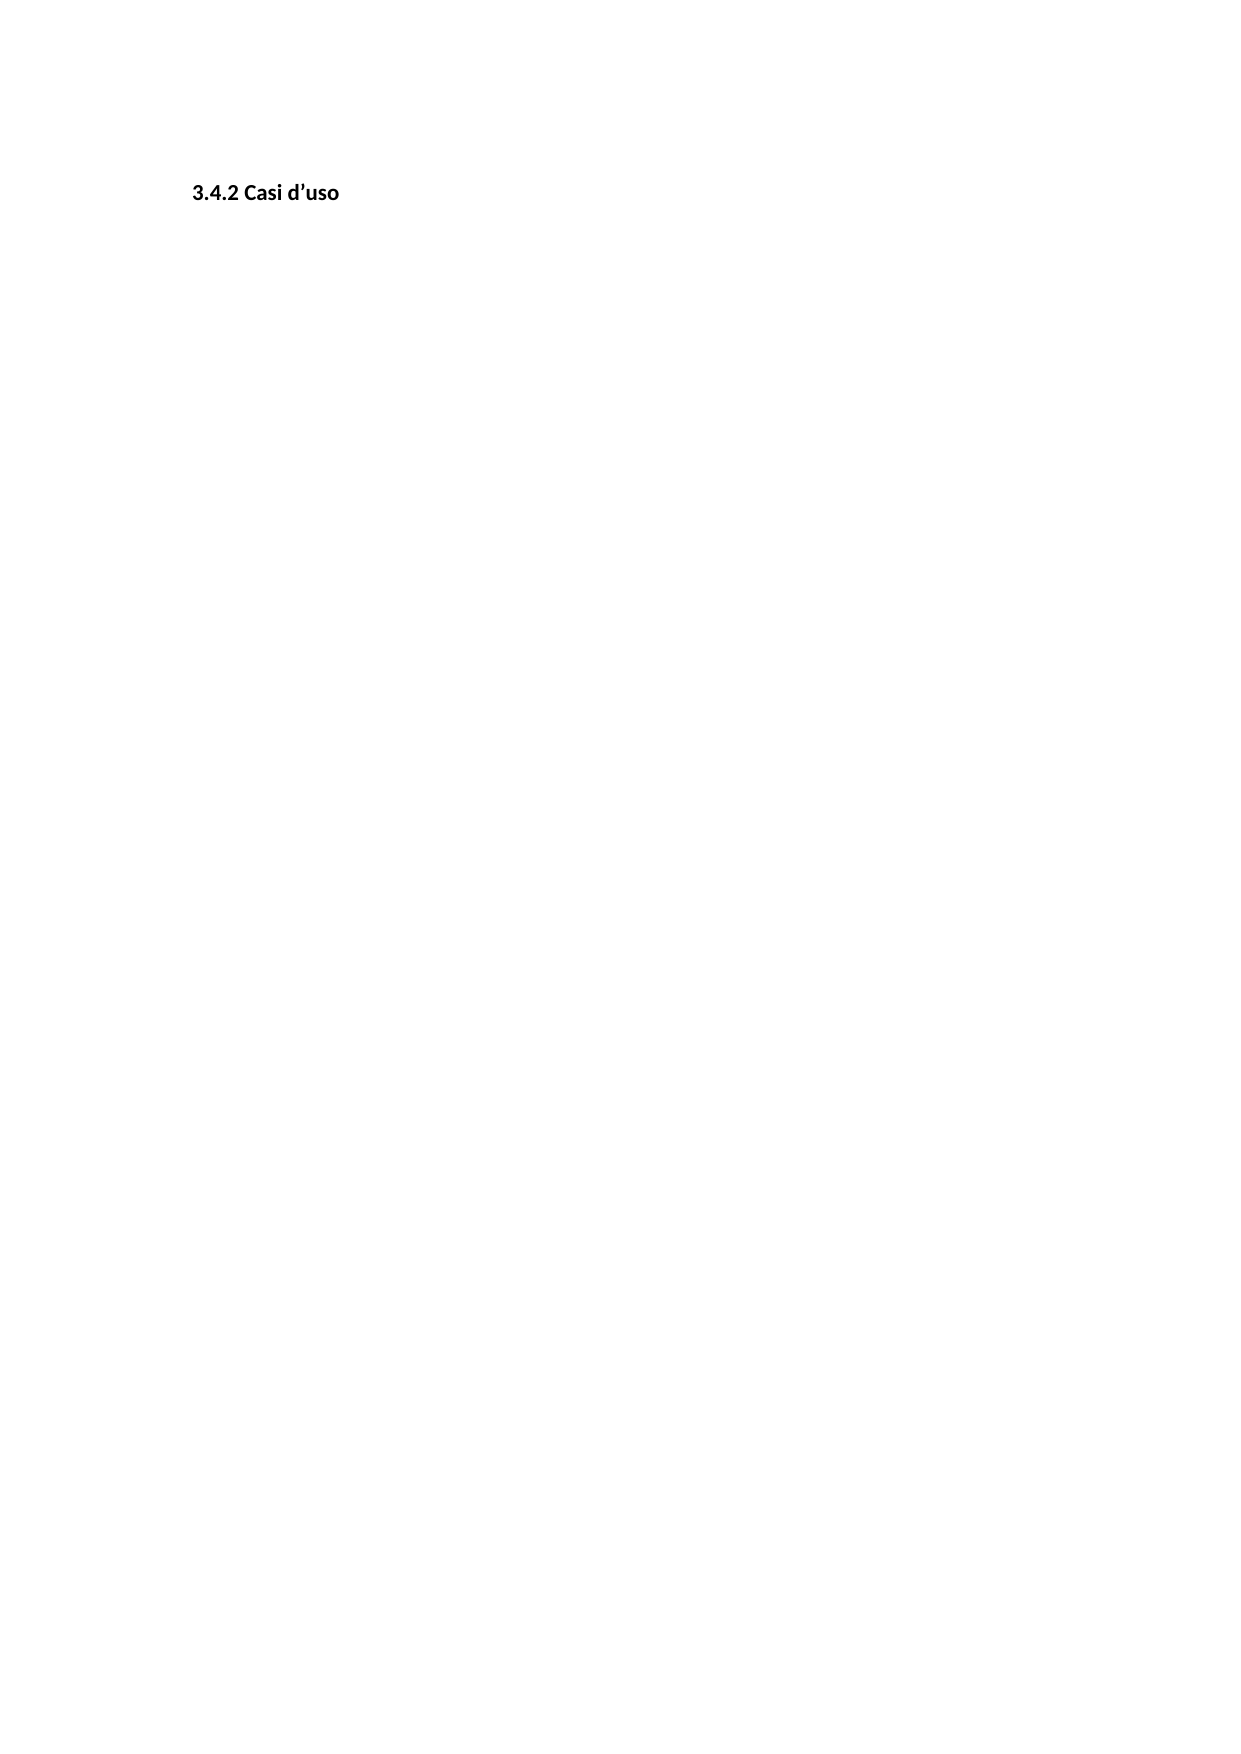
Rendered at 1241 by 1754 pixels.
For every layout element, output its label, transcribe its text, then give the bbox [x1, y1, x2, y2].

list 3.4.2 Casi d’uso [118, 178, 1122, 206]
